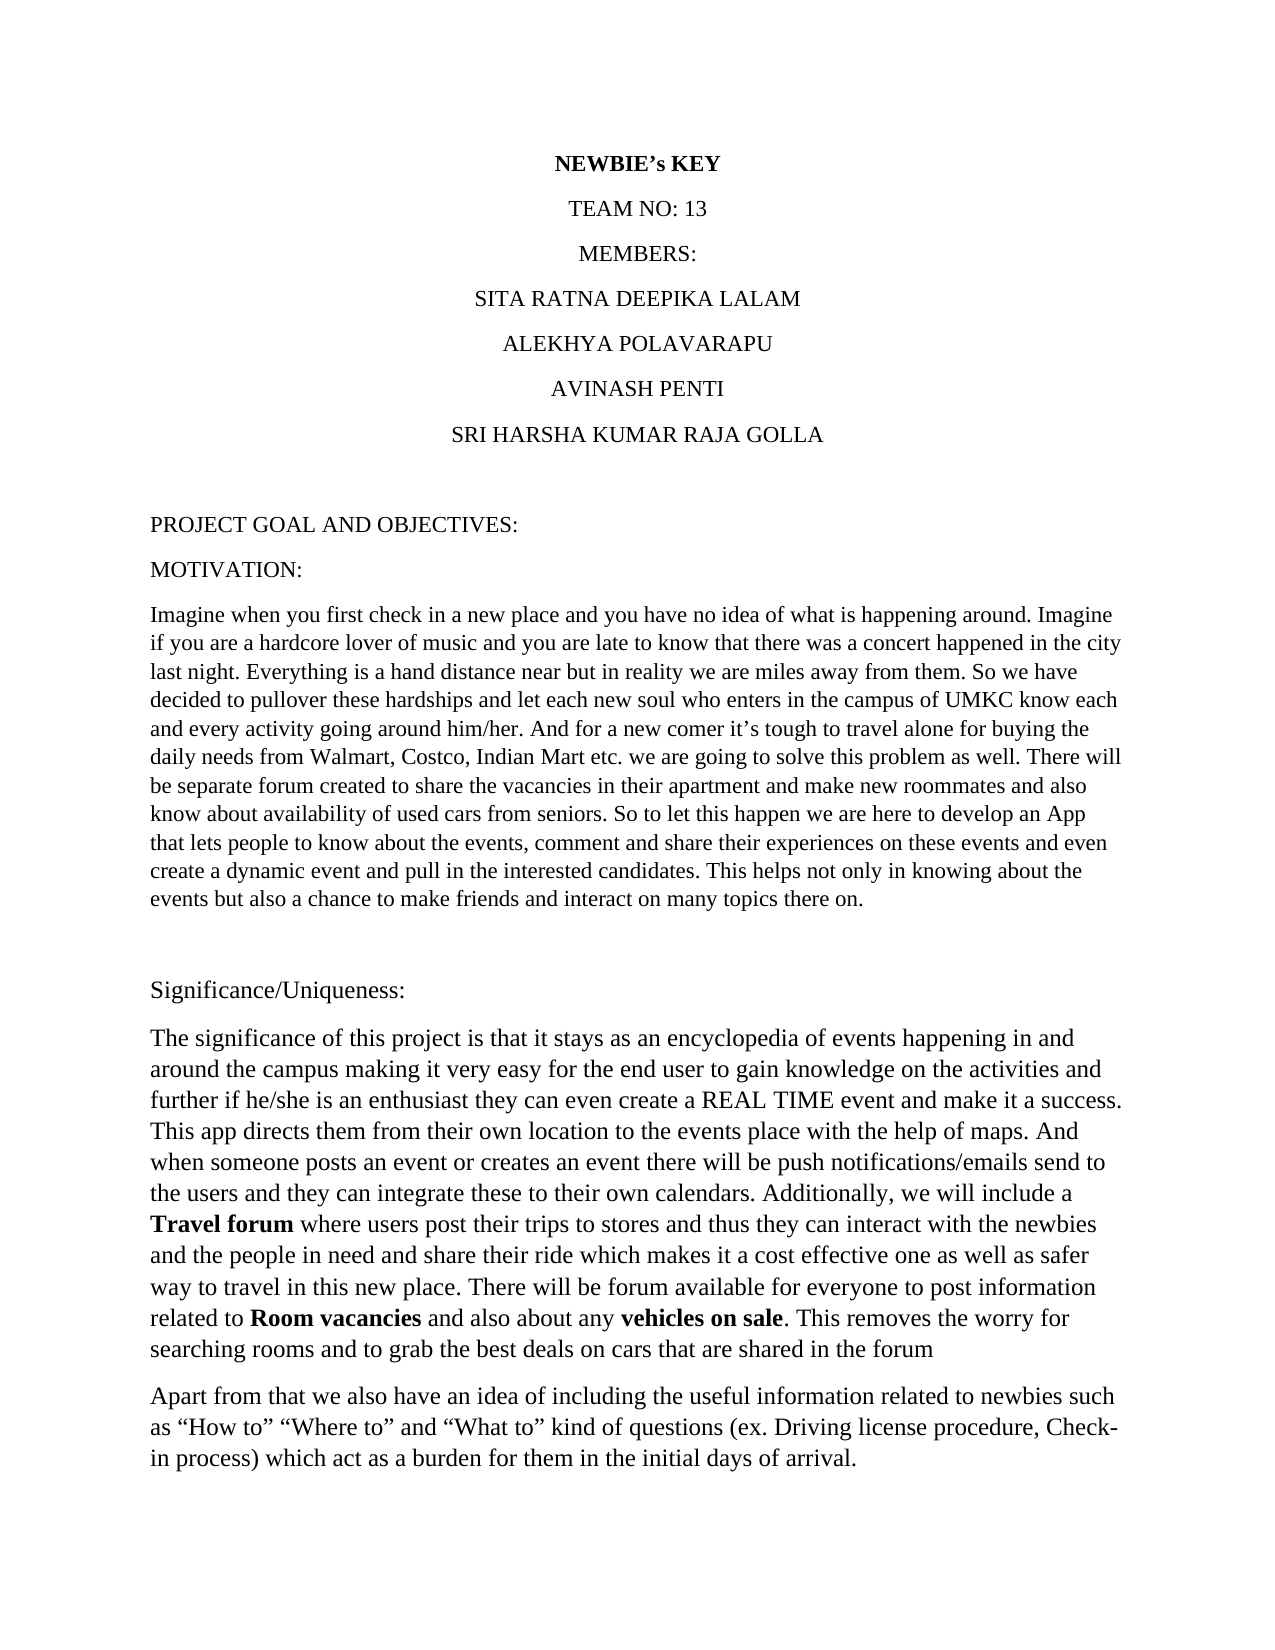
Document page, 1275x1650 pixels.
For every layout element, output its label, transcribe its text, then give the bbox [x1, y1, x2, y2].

text AVINASH PENTI [150, 376, 1125, 402]
text Imagine when you first check in a new place and you have no idea of what is happening around. Imagine if you are a hardcore lover of music and you are late to know that there was a concert happened in the city last night. Everything is a hand distance near but in reality we are miles away from them. So we have decided to pullover these hardships and let each new soul who enters in the campus of UMKC know each and every activity going around him/her. And for a new comer it’s tough to travel alone for buying the daily needs from Walmart, Costco, Indian Mart etc. we are going to solve this problem as well. There will be separate forum created to share the vacancies in their apartment and make new roommates and also know about availability of used cars from seniors. So to let this happen we are here to develop an App that lets people to know about the events, comment and share their experiences on these events and even create a dynamic event and pull in the interested candidates. This helps not only in knowing about the events but also a chance to make friends and interact on many topics there on. [150, 601, 1125, 912]
text The significance of this project is that it stays as an encyclopedia of events happening in and around the campus making it very easy for the end user to gain knowledge on the activities and further if he/she is an enthusiast they can even create a REAL TIME event and make it a success. This app directs them from their own location to the events place with the help of maps. And when someone posts an event or creates an event there will be push notifications/emails send to the users and they can integrate these to their own calendars. Additionally, we will include a Travel forum where users post their trips to stores and thus they can interact with the newbies and the people in need and share their ride which makes it a cost effective one as well as safer way to travel in this new place. There will be forum available for everyone to post information related to Room vacancies and also about any vehicles on sale. This removes the worry for searching rooms and to grab the best deals on cars that are shared in the forum [150, 1023, 1125, 1362]
text ALEKHYA POLAVARAPU [150, 330, 1125, 357]
text MEMBERS: [150, 240, 1125, 267]
text SRI HARSHA KUMAR RAJA GOLLA [150, 421, 1125, 447]
text TEAM NO: 13 [150, 195, 1125, 221]
text Apart from that we also have an idea of including the useful information related to newbies such as “How to” “Where to” and “What to” kind of questions (ex. Driving license procedure, Check-in process) which act as a burden for them in the initial days of arrival. [150, 1381, 1125, 1472]
text Significance/Uniqueness: [150, 976, 1125, 1004]
text SITA RATNA DEEPIKA LALAM [150, 285, 1125, 312]
text MOTIVATION: [150, 556, 1125, 582]
text PROJECT GOAL AND OBJECTIVES: [150, 511, 1125, 537]
text NEWBIE’s KEY [150, 150, 1125, 176]
